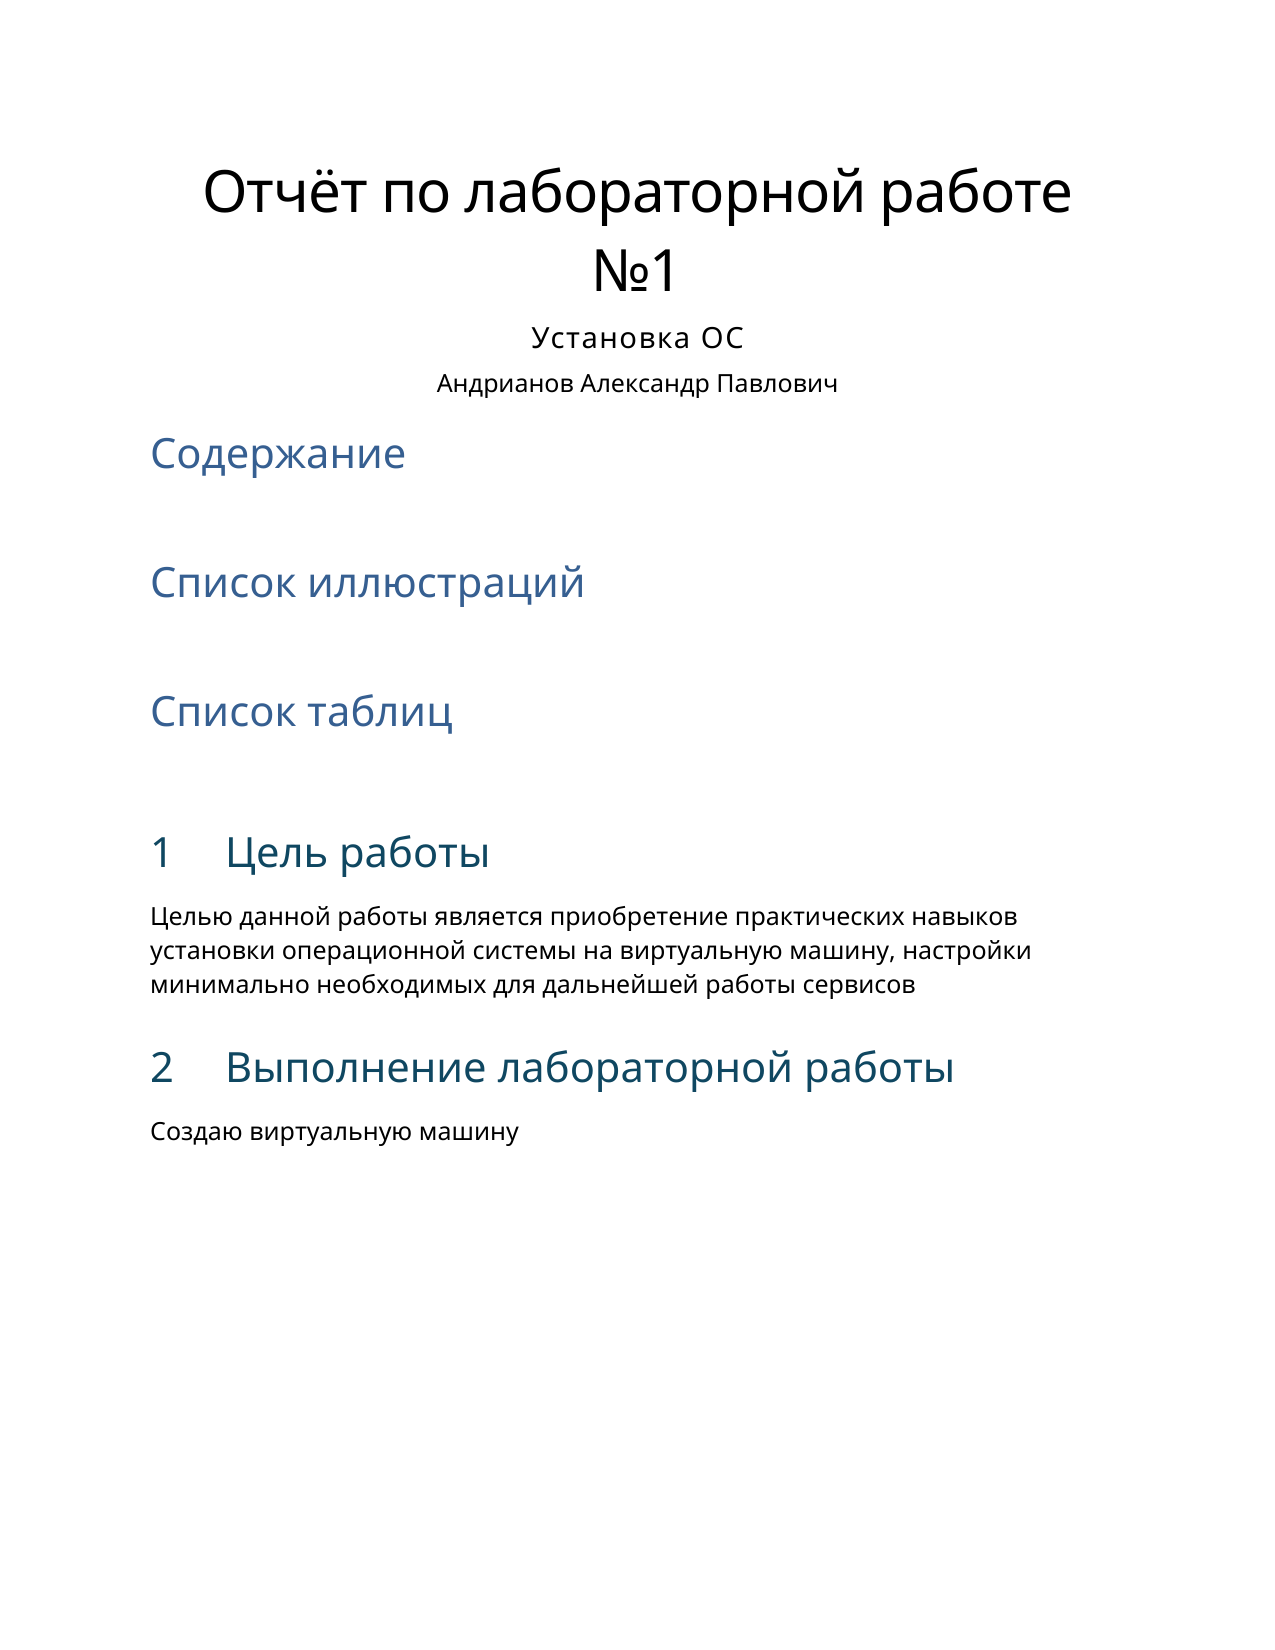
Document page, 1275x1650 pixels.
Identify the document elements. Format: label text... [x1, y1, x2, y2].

text Андрианов Александр Павлович [150, 365, 1125, 399]
subtitle 2 Выполнение лабораторной работы [150, 1038, 1125, 1095]
subtitle 1 Цель работы [150, 823, 1125, 879]
text Целью данной работы является приобретение практических навыков установки операционной системы на виртуальную машину, настройки минимально необходимых для дальнейшей работы сервисов [150, 898, 1125, 1001]
text Создаю виртуальную машину [150, 1113, 1125, 1148]
title Отчёт по лабораторной работе №1 [150, 150, 1125, 309]
subtitle Установка ОС [150, 317, 1125, 357]
